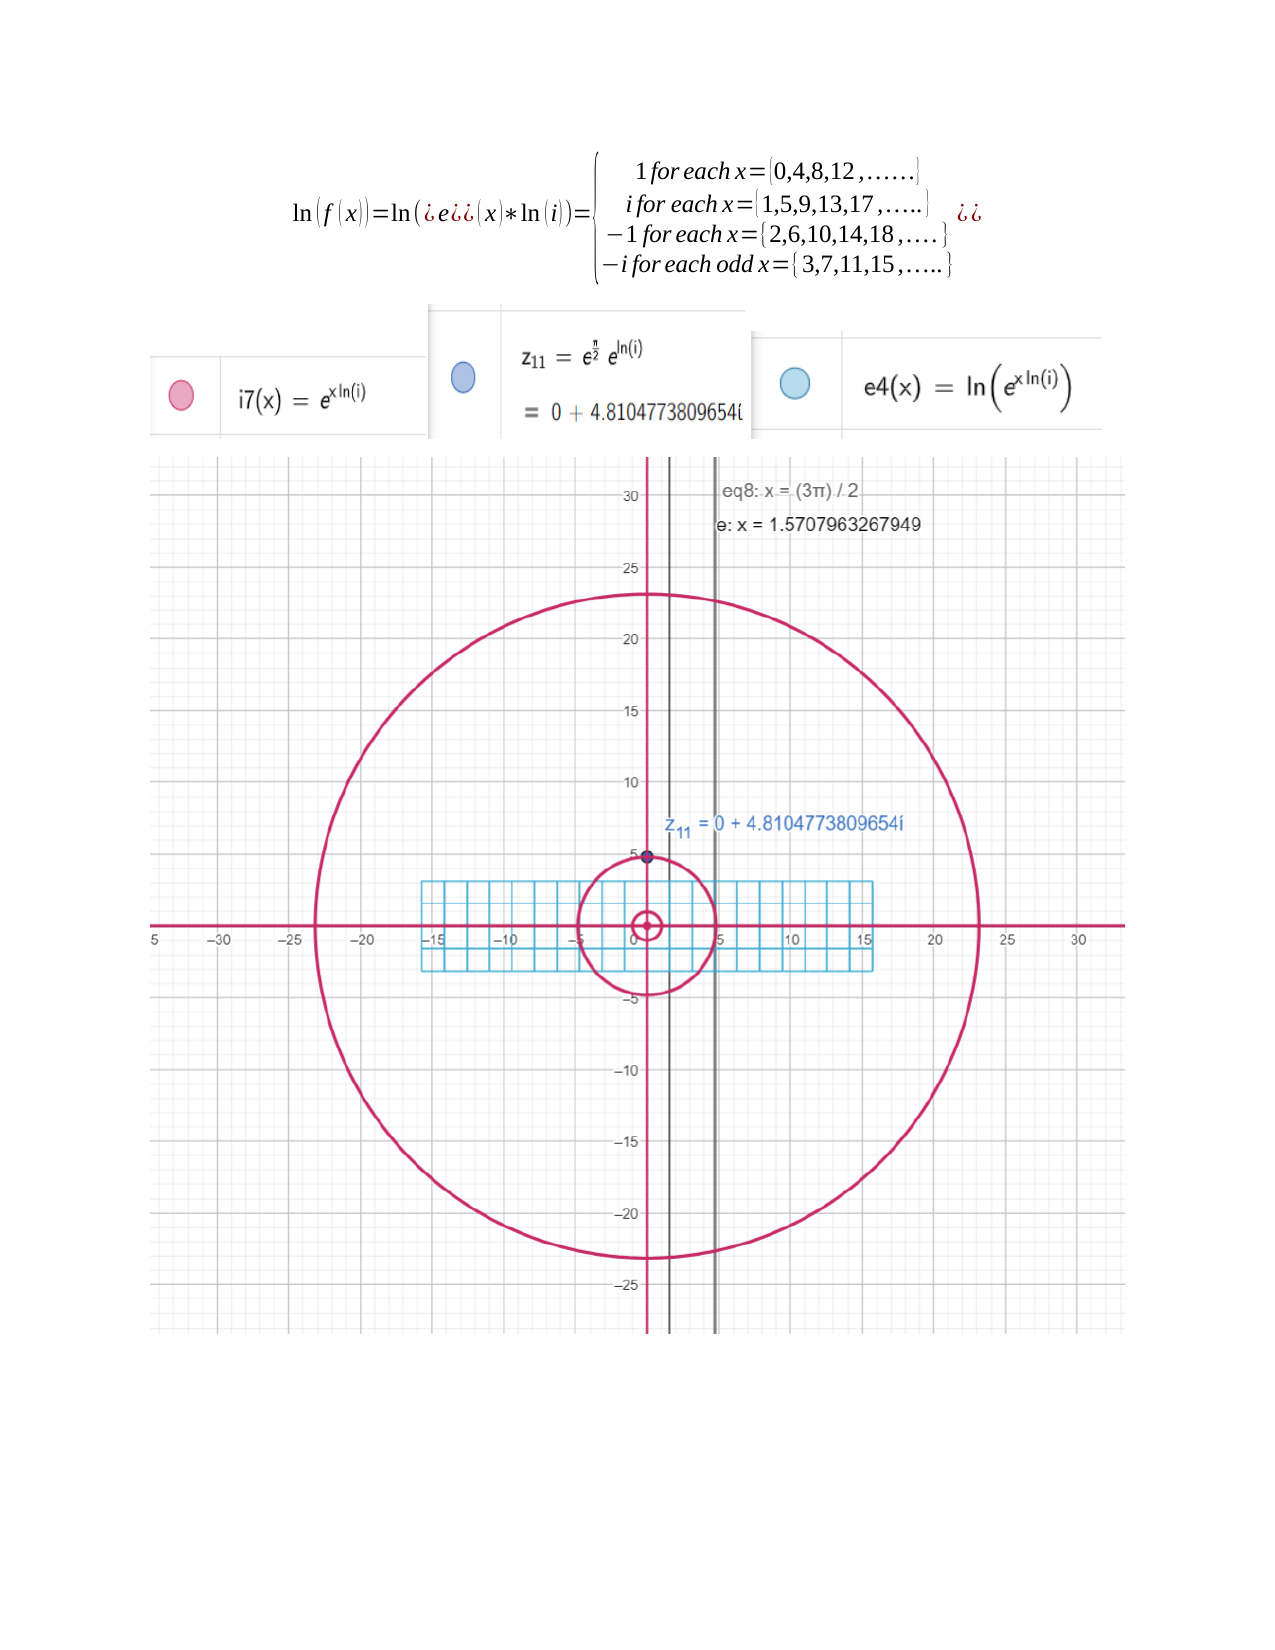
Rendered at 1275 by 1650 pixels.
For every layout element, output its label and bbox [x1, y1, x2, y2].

picture [150, 304, 1102, 439]
picture [150, 457, 1125, 1334]
